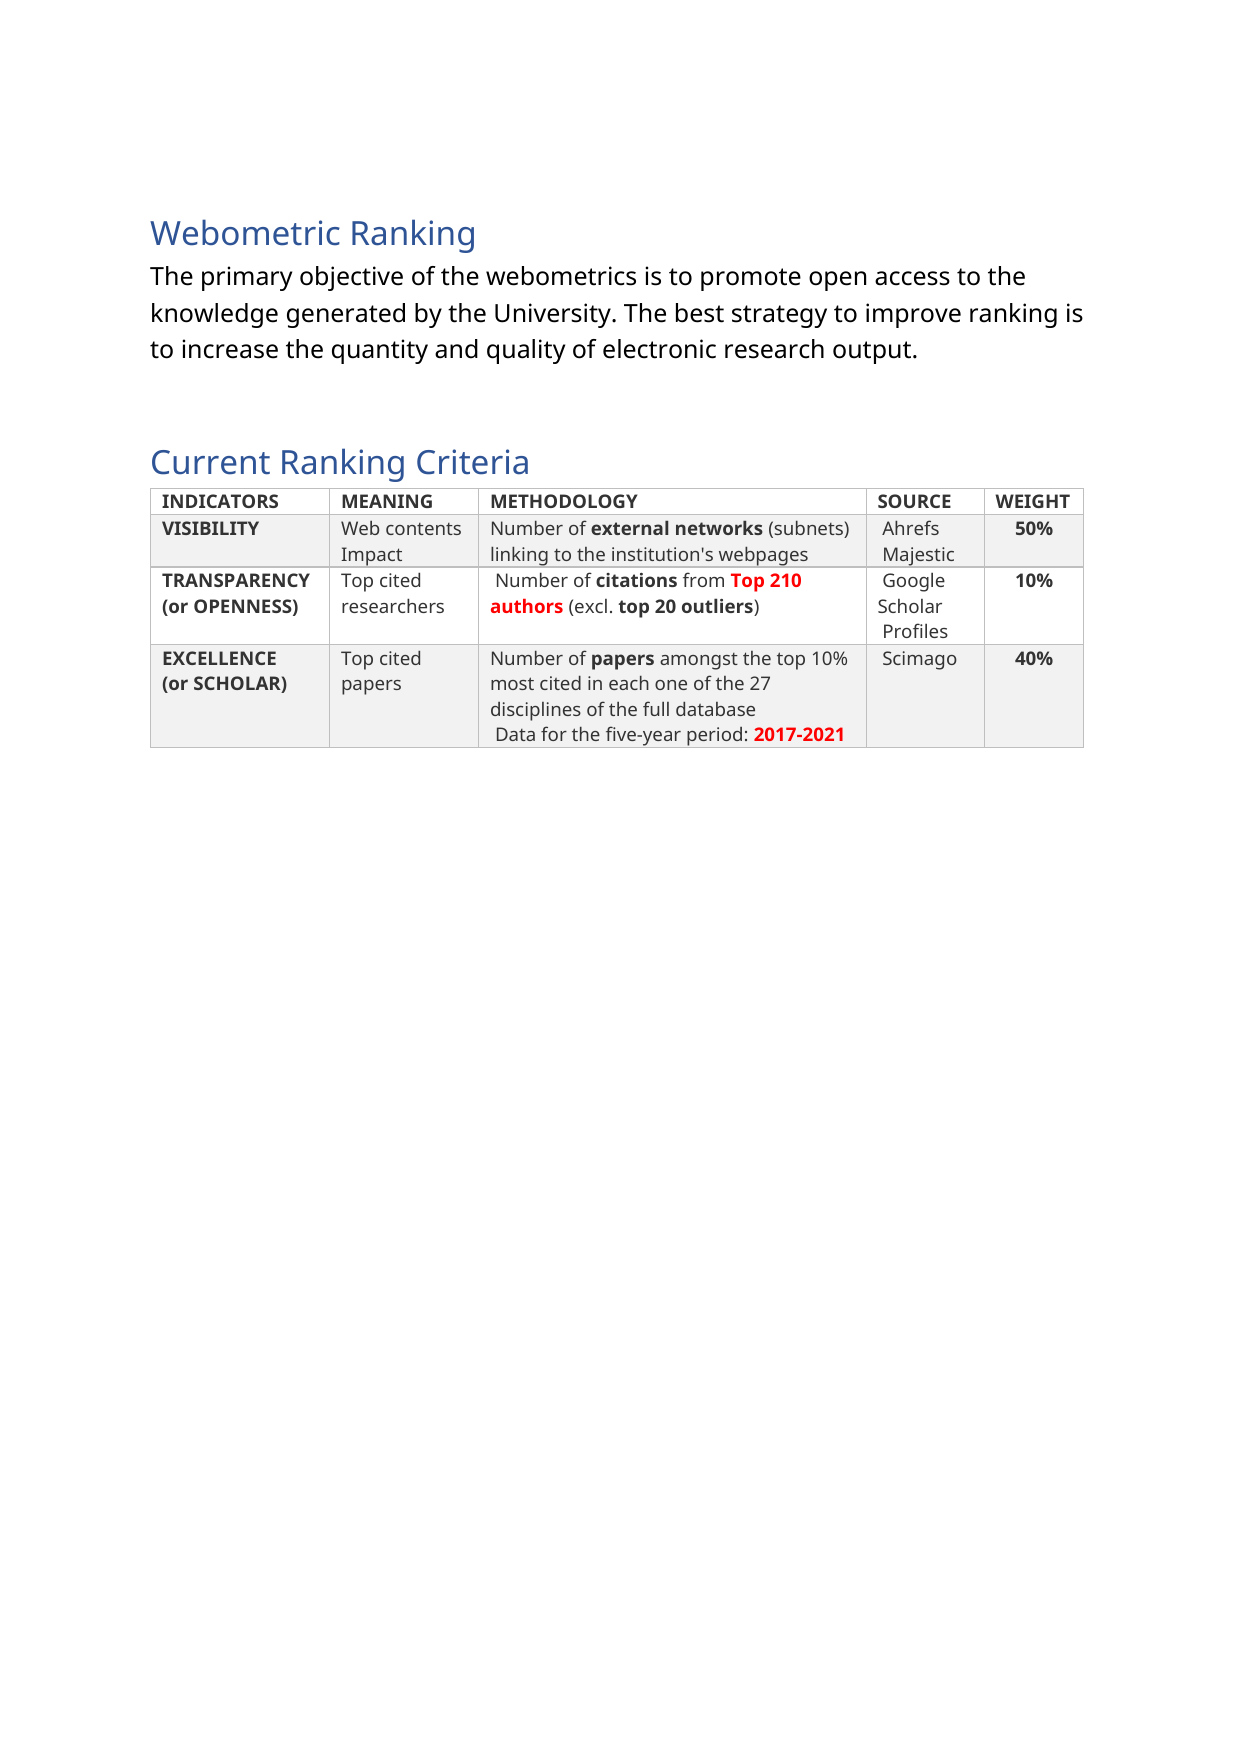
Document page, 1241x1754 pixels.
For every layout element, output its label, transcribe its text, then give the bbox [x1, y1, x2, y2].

table_header INDICATORS [151, 489, 329, 514]
table_header SOURCE [867, 489, 984, 514]
table_cell 50% [985, 515, 1083, 566]
table_cell Number of external networks (subnets) linking to the institution's webpages [479, 515, 866, 566]
table_cell Scimago [867, 645, 984, 747]
table_header MEANING [330, 489, 478, 514]
table_cell Top cited researchers [330, 568, 478, 644]
table_header WEIGHT [985, 489, 1083, 514]
table_header METHODOLOGY [479, 489, 866, 514]
table_cell 40% [985, 645, 1083, 747]
table_cell 10% [985, 568, 1083, 644]
table_cell Top cited papers [330, 645, 478, 747]
table_cell Number of papers amongst the top 10% most cited in each one of the 27 disciplines of the full database Data for the five-year period: 2017-2021 [479, 645, 866, 747]
table_cell VISIBILITY [151, 515, 329, 566]
table_cell Web contents Impact [330, 515, 478, 566]
subtitle Current Ranking Criteria [150, 439, 1090, 484]
table_cell Number of citations from Top 210 authors (excl. top 20 outliers) [479, 568, 866, 644]
table_cell EXCELLENCE (or SCHOLAR) [151, 645, 329, 747]
table_cell Ahrefs Majestic [867, 515, 984, 566]
table_cell TRANSPARENCY (or OPENNESS) [151, 568, 329, 644]
table_cell Google Scholar Profiles [867, 568, 984, 644]
text The primary objective of the webometrics is to promote open access to the knowledge generated by the University. The best strategy to improve ranking is to increase the quantity and quality of electronic research output. [150, 258, 1090, 366]
subtitle Webometric Ranking [150, 209, 1090, 255]
